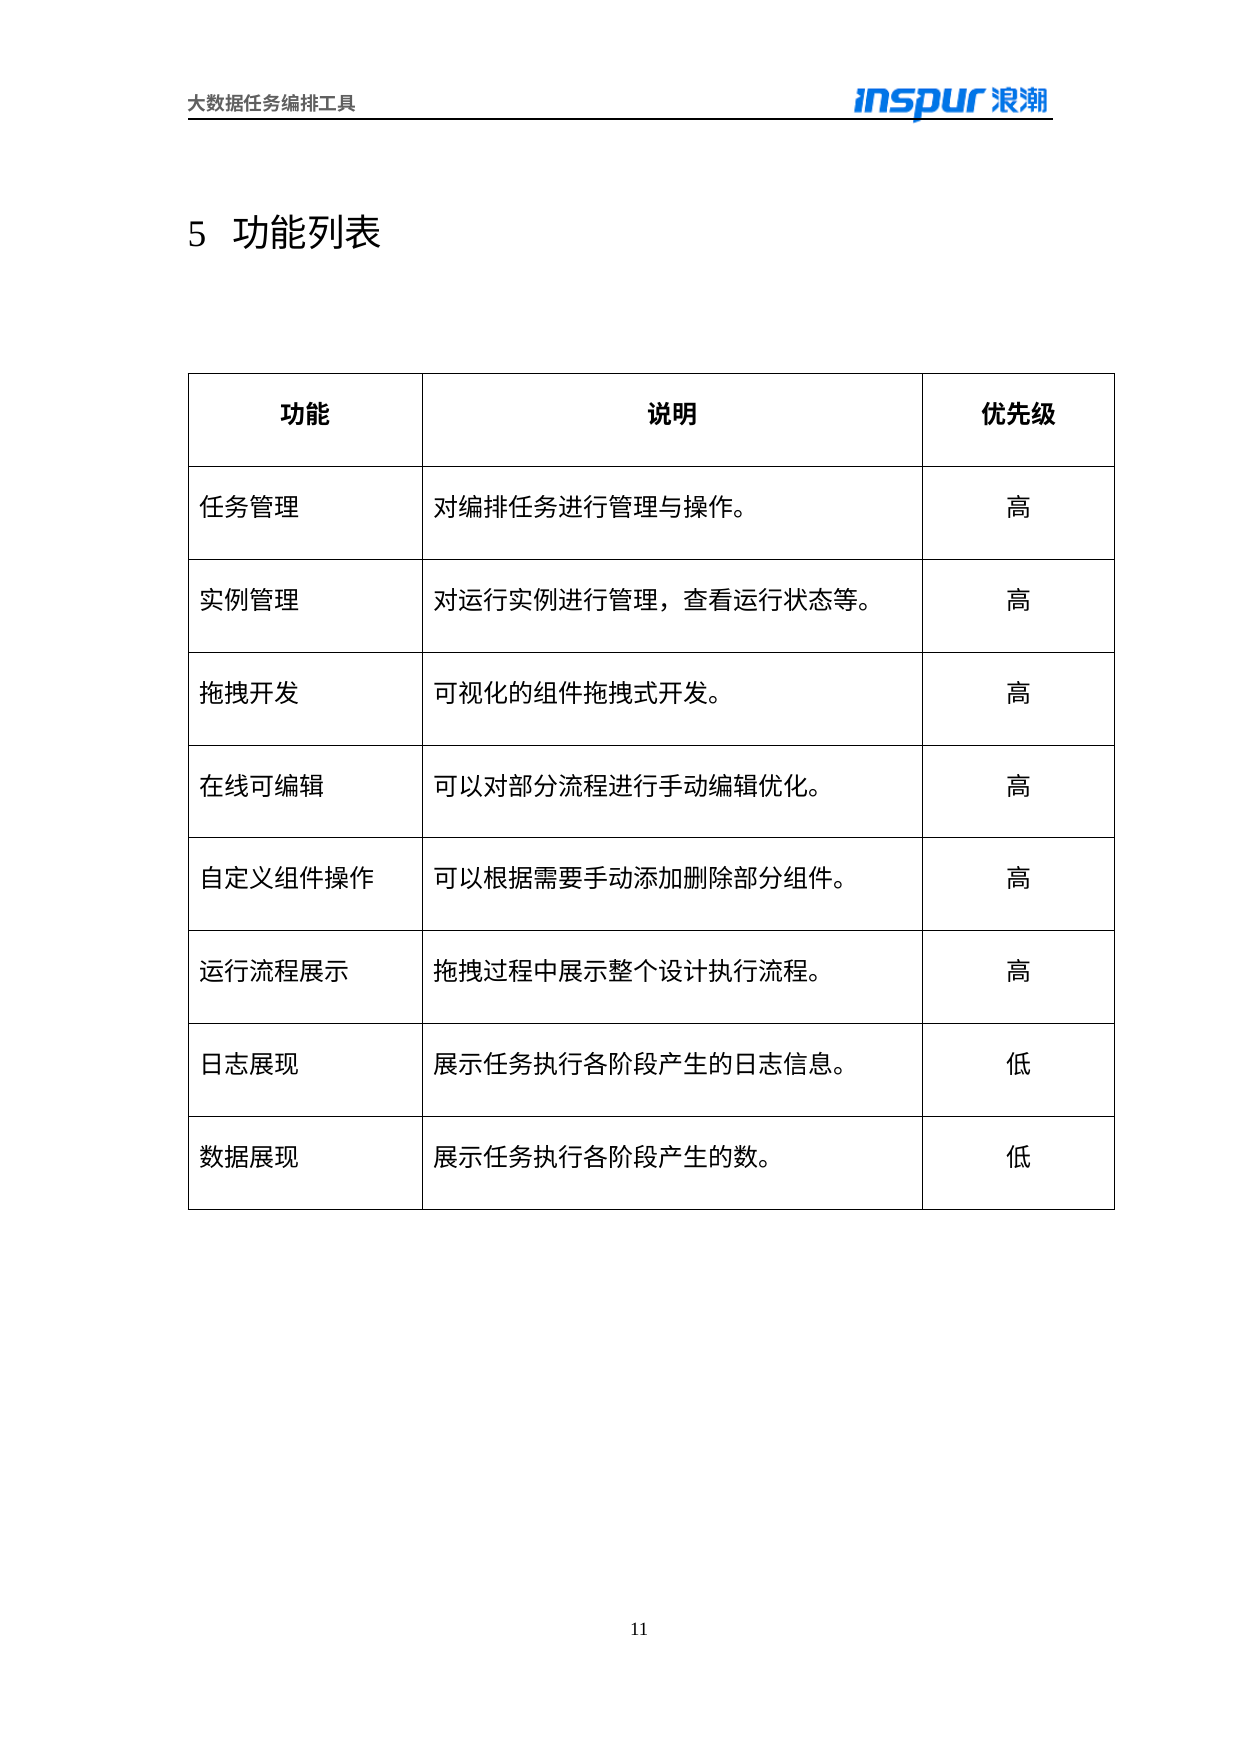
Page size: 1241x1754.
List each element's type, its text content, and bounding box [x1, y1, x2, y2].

table_cell 高 [923, 467, 1114, 559]
table_header 优先级 [923, 374, 1114, 466]
table_cell 任务管理 [189, 467, 422, 559]
picture [845, 82, 1055, 127]
table_cell 高 [923, 931, 1114, 1023]
table_cell 对运行实例进行管理，查看运行状态等。 [423, 560, 922, 652]
table_cell 数据展现 [189, 1117, 422, 1208]
table_cell 拖拽开发 [189, 653, 422, 744]
table_cell 高 [923, 746, 1114, 837]
table_cell 高 [923, 653, 1114, 744]
table_cell 展示任务执行各阶段产生的数。 [423, 1117, 922, 1208]
table_cell 对编排任务进行管理与操作。 [423, 467, 922, 559]
table_cell 低 [923, 1117, 1114, 1208]
table_cell 自定义组件操作 [189, 838, 422, 930]
table_cell 运行流程展示 [189, 931, 422, 1023]
table_header 功能 [189, 374, 422, 466]
table_cell 在线可编辑 [189, 746, 422, 837]
table_cell 可以根据需要手动添加删除部分组件。 [423, 838, 922, 930]
table_header 说明 [423, 374, 922, 466]
table_cell 实例管理 [189, 560, 422, 652]
subtitle 功能列表 [187, 197, 1053, 262]
table_cell 高 [923, 560, 1114, 652]
table_cell 日志展现 [189, 1024, 422, 1116]
table_cell 高 [923, 838, 1114, 930]
table_cell 低 [923, 1024, 1114, 1116]
table_cell 展示任务执行各阶段产生的日志信息。 [423, 1024, 922, 1116]
table_cell 拖拽过程中展示整个设计执行流程。 [423, 931, 922, 1023]
table_cell 可以对部分流程进行手动编辑优化。 [423, 746, 922, 837]
table_cell 可视化的组件拖拽式开发。 [423, 653, 922, 744]
